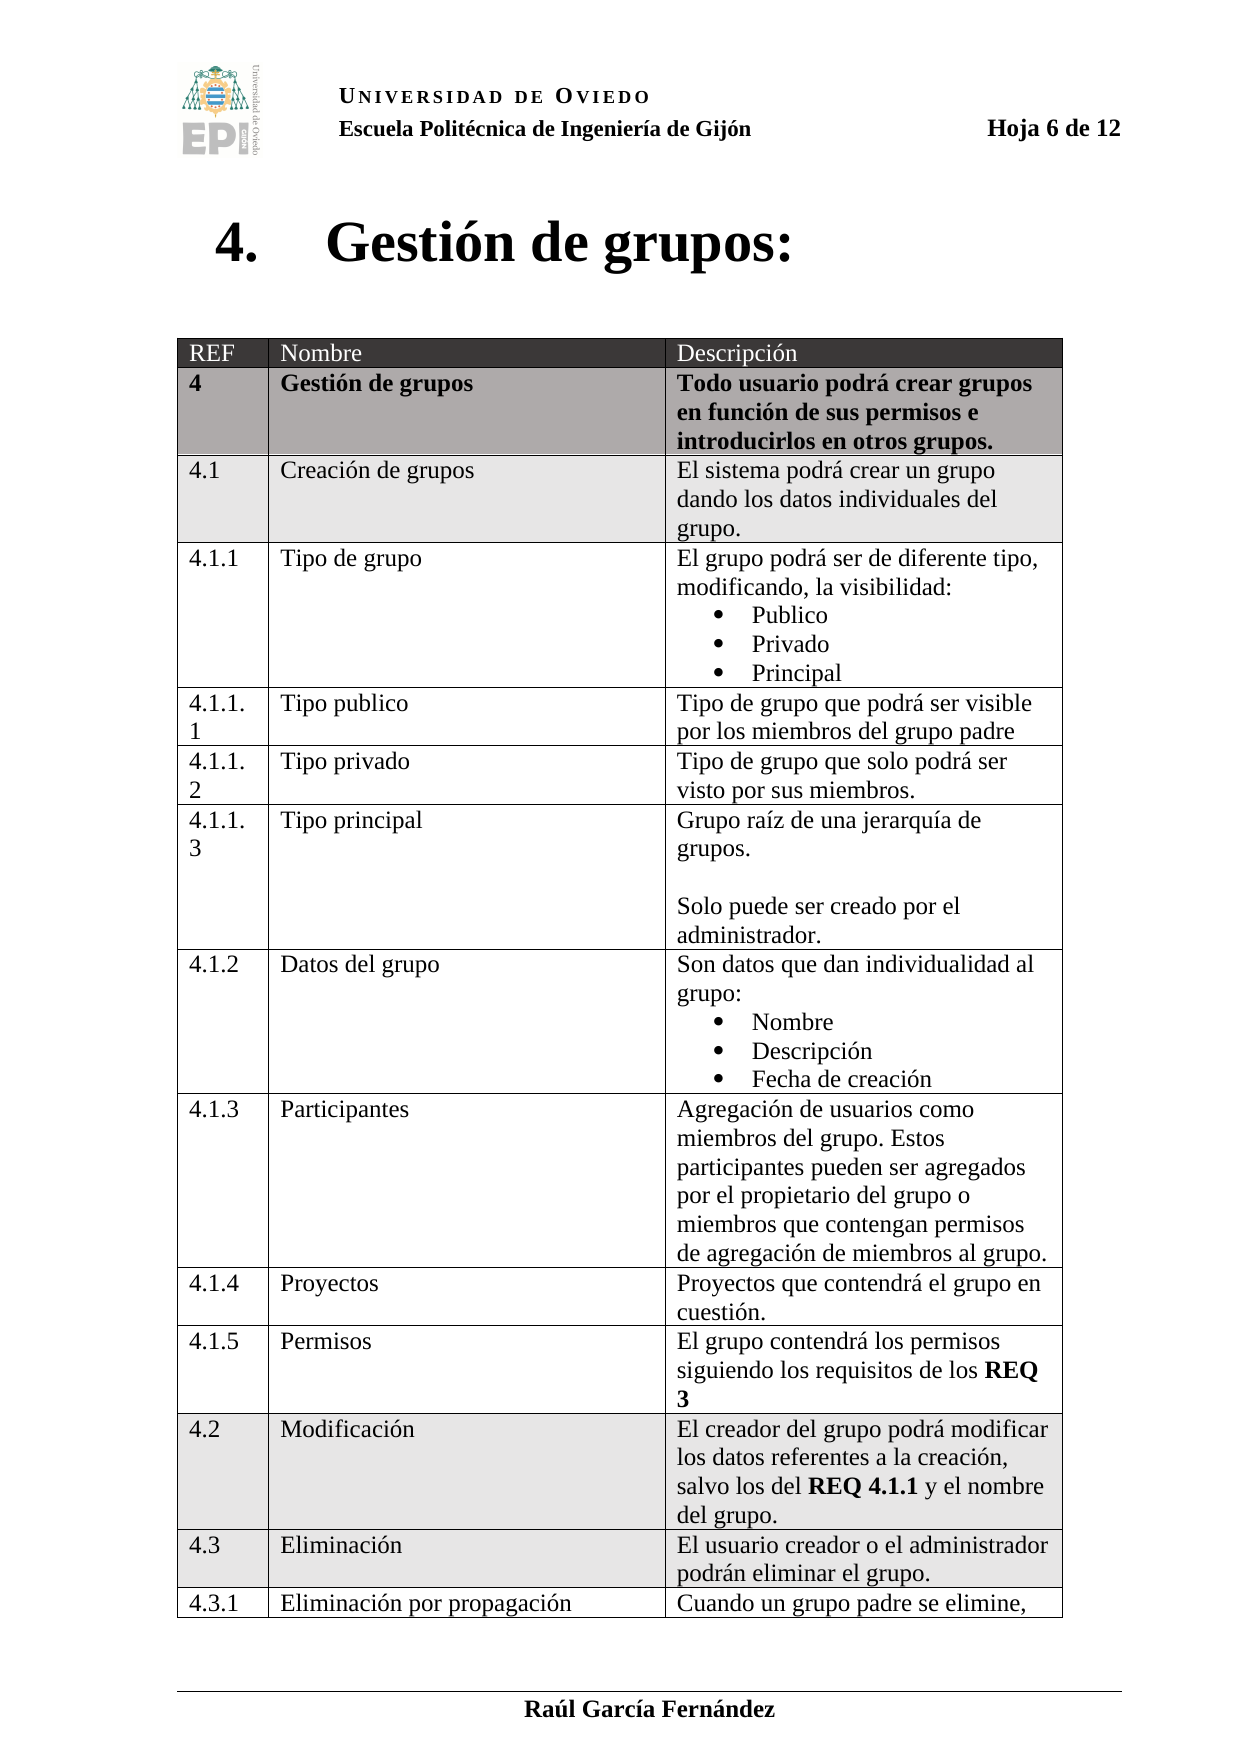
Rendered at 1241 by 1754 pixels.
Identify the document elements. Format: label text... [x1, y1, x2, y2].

picture [177, 62, 264, 158]
table_cell 4.1.1 [178, 543, 268, 687]
table_cell El grupo contendrá los permisos siguiendo los requisitos de los REQ 3 [666, 1326, 1062, 1413]
table_cell Participantes [269, 1094, 665, 1267]
table_cell Eliminación [269, 1530, 665, 1587]
table_cell Gestión de grupos [269, 368, 665, 454]
table_header Descripción [666, 339, 1062, 367]
table_cell 4.1.3 [178, 1094, 268, 1267]
table_cell 4.1.4 [178, 1268, 268, 1325]
table_cell Eliminación por propagación [269, 1588, 665, 1617]
subtitle Gestión de grupos: [215, 207, 1122, 274]
table_header REF [178, 339, 268, 367]
table_cell El grupo podrá ser de diferente tipo, modificando, la visibilidad: Publico Privado Principal [666, 543, 1062, 687]
table_cell 4.1.2 [178, 950, 268, 1093]
table_cell Proyectos [269, 1268, 665, 1325]
table_cell Son datos que dan individualidad al grupo: Nombre Descripción Fecha de creación [666, 950, 1062, 1093]
table_cell Grupo raíz de una jerarquía de grupos. Solo puede ser creado por el administrador. [666, 805, 1062, 948]
table_cell 4.1.5 [178, 1326, 268, 1413]
table_cell Tipo publico [269, 688, 665, 745]
table_cell Modificación [269, 1414, 665, 1529]
table_cell Tipo principal [269, 805, 665, 948]
table_cell El usuario creador o el administrador podrán eliminar el grupo. [666, 1530, 1062, 1587]
table_cell 4.3.1 [178, 1588, 268, 1617]
table_header Nombre [269, 339, 665, 367]
table_cell 4 [178, 368, 268, 454]
table_cell Agregación de usuarios como miembros del grupo. Estos participantes pueden ser agregados por el propietario del grupo o miembros que contengan permisos de agregación de miembros al grupo. [666, 1094, 1062, 1267]
table_cell El creador del grupo podrá modificar los datos referentes a la creación, salvo los del REQ 4.1.1 y el nombre del grupo. [666, 1414, 1062, 1529]
table_cell Tipo privado [269, 746, 665, 804]
table_cell 4.1.1.1 [178, 688, 268, 745]
table_cell El sistema podrá crear un grupo dando los datos individuales del grupo. [666, 456, 1062, 542]
table_cell Datos del grupo [269, 950, 665, 1093]
table_cell Permisos [269, 1326, 665, 1413]
table_cell 4.1 [178, 456, 268, 542]
table_cell Todo usuario podrá crear grupos en función de sus permisos e introducirlos en otros grupos. [666, 368, 1062, 454]
table_cell 4.1.1.3 [178, 805, 268, 948]
table_cell Tipo de grupo [269, 543, 665, 687]
table_cell 4.3 [178, 1530, 268, 1587]
table_cell 4.2 [178, 1414, 268, 1529]
table_cell Tipo de grupo que podrá ser visible por los miembros del grupo padre [666, 688, 1062, 745]
table_cell Cuando un grupo padre se elimine, todos sus hijos serán eliminados. Públicos o privado. [666, 1588, 1062, 1617]
table_cell Proyectos que contendrá el grupo en cuestión. [666, 1268, 1062, 1325]
table_cell 4.1.1.2 [178, 746, 268, 804]
table_cell Tipo de grupo que solo podrá ser visto por sus miembros. [666, 746, 1062, 804]
table_cell Creación de grupos [269, 456, 665, 542]
